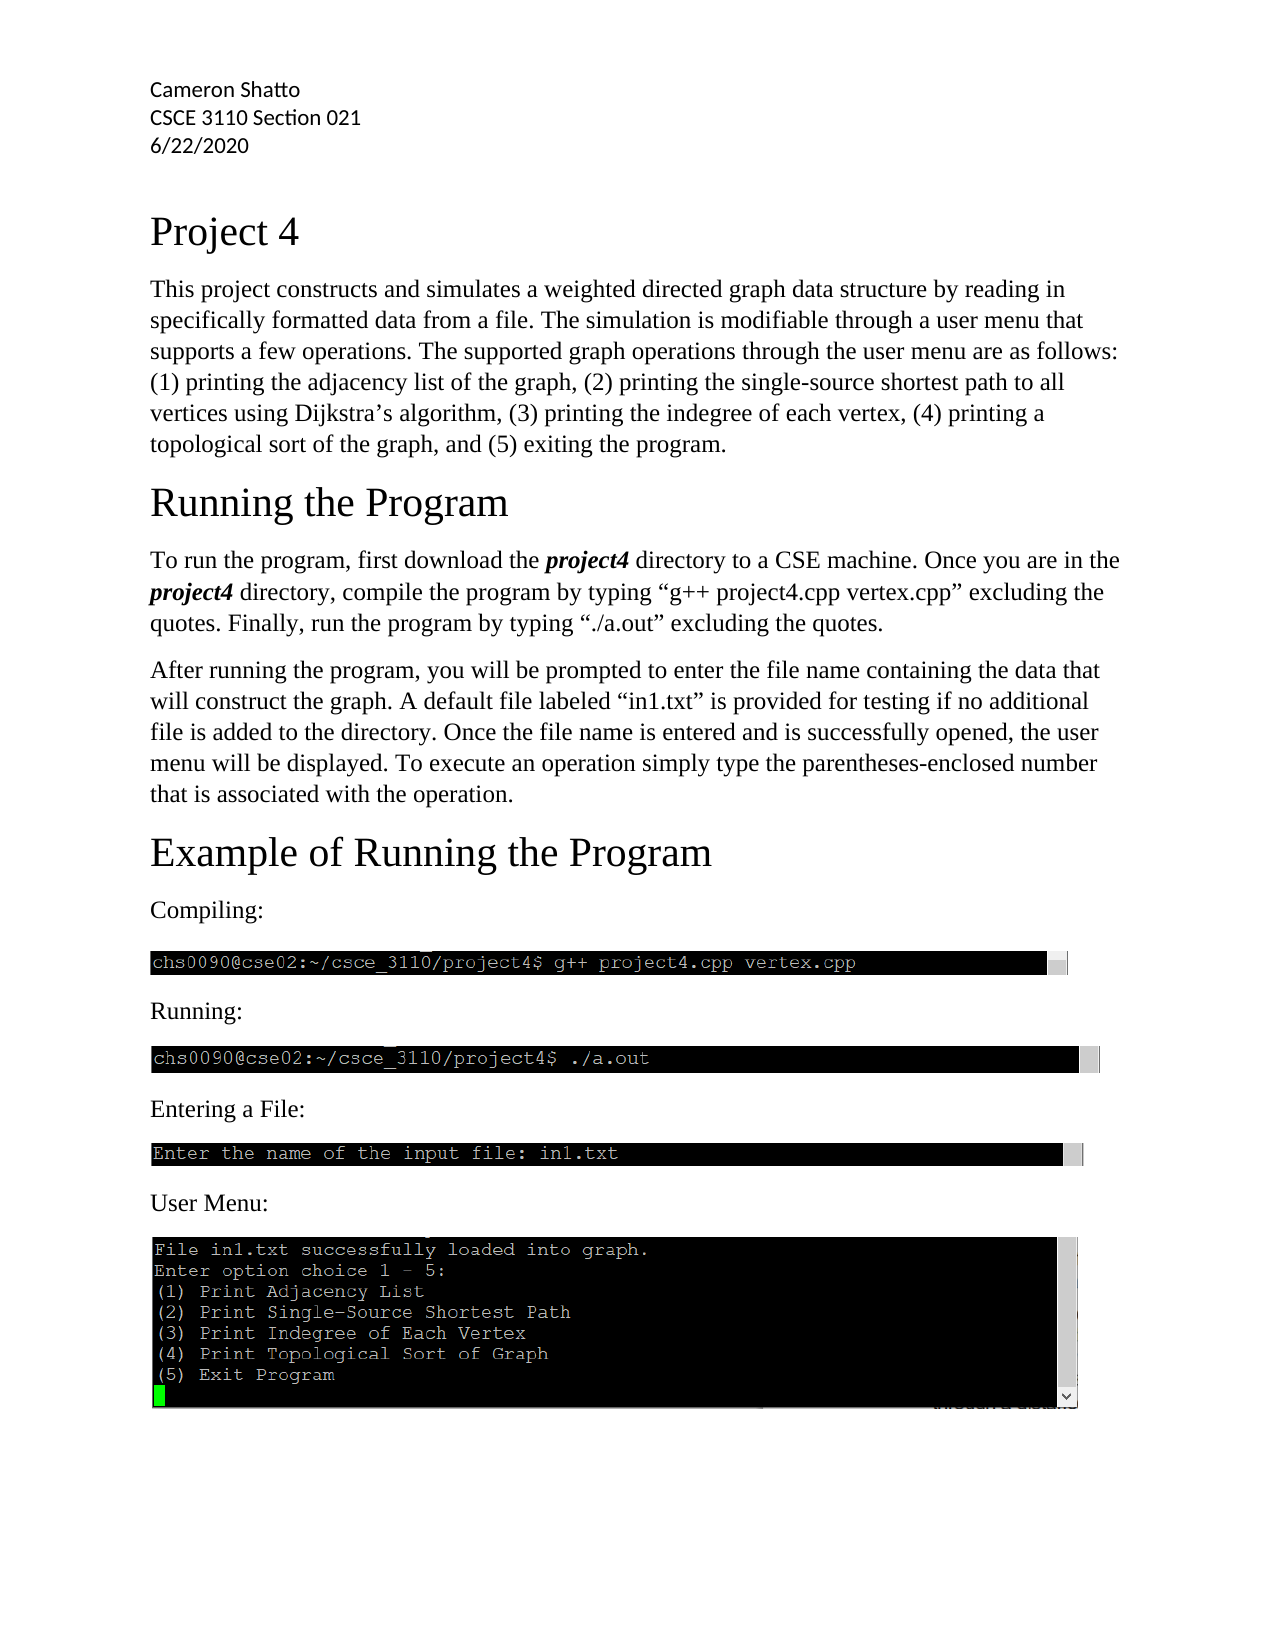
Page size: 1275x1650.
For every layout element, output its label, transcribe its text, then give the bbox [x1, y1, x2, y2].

text After running the program, you will be prompted to enter the file name containing the data that will construct the graph. A default file labeled “in1.txt” is provided for testing if no additional file is added to the directory. Once the file name is entered and is successfully opened, the user menu will be displayed. To execute an operation simply type the parentheses-enclosed number that is associated with the operation. [150, 655, 1125, 808]
text Running the Program [150, 477, 1125, 525]
text Running: [150, 996, 1125, 1024]
text Example of Running the Program [150, 827, 1125, 875]
text Project 4 [150, 206, 1125, 254]
picture [150, 1141, 1087, 1168]
text User Menu: [150, 1188, 1125, 1217]
text Entering a File: [150, 1094, 1125, 1122]
picture [150, 943, 1069, 977]
text To run the program, first download the project4 directory to a CSE machine. Once you are in the project4 directory, compile the program by typing “g++ project4.cpp vertex.cpp” excluding the quotes. Finally, run the program by typing “./a.out” excluding the quotes. [150, 546, 1125, 636]
text Compiling: [150, 896, 1125, 924]
picture [150, 1236, 1079, 1409]
text This project constructs and simulates a weighted directed graph data structure by reading in specifically formatted data from a file. The simulation is modifiable through a user menu that supports a few operations. The supported graph operations through the user menu are as follows: (1) printing the adjacency list of the graph, (2) printing the single-source shortest path to all vertices using Dijkstra’s algorithm, (3) printing the indegree of each vertex, (4) printing a topological sort of the graph, and (5) exiting the program. [150, 274, 1125, 458]
picture [150, 1043, 1102, 1075]
